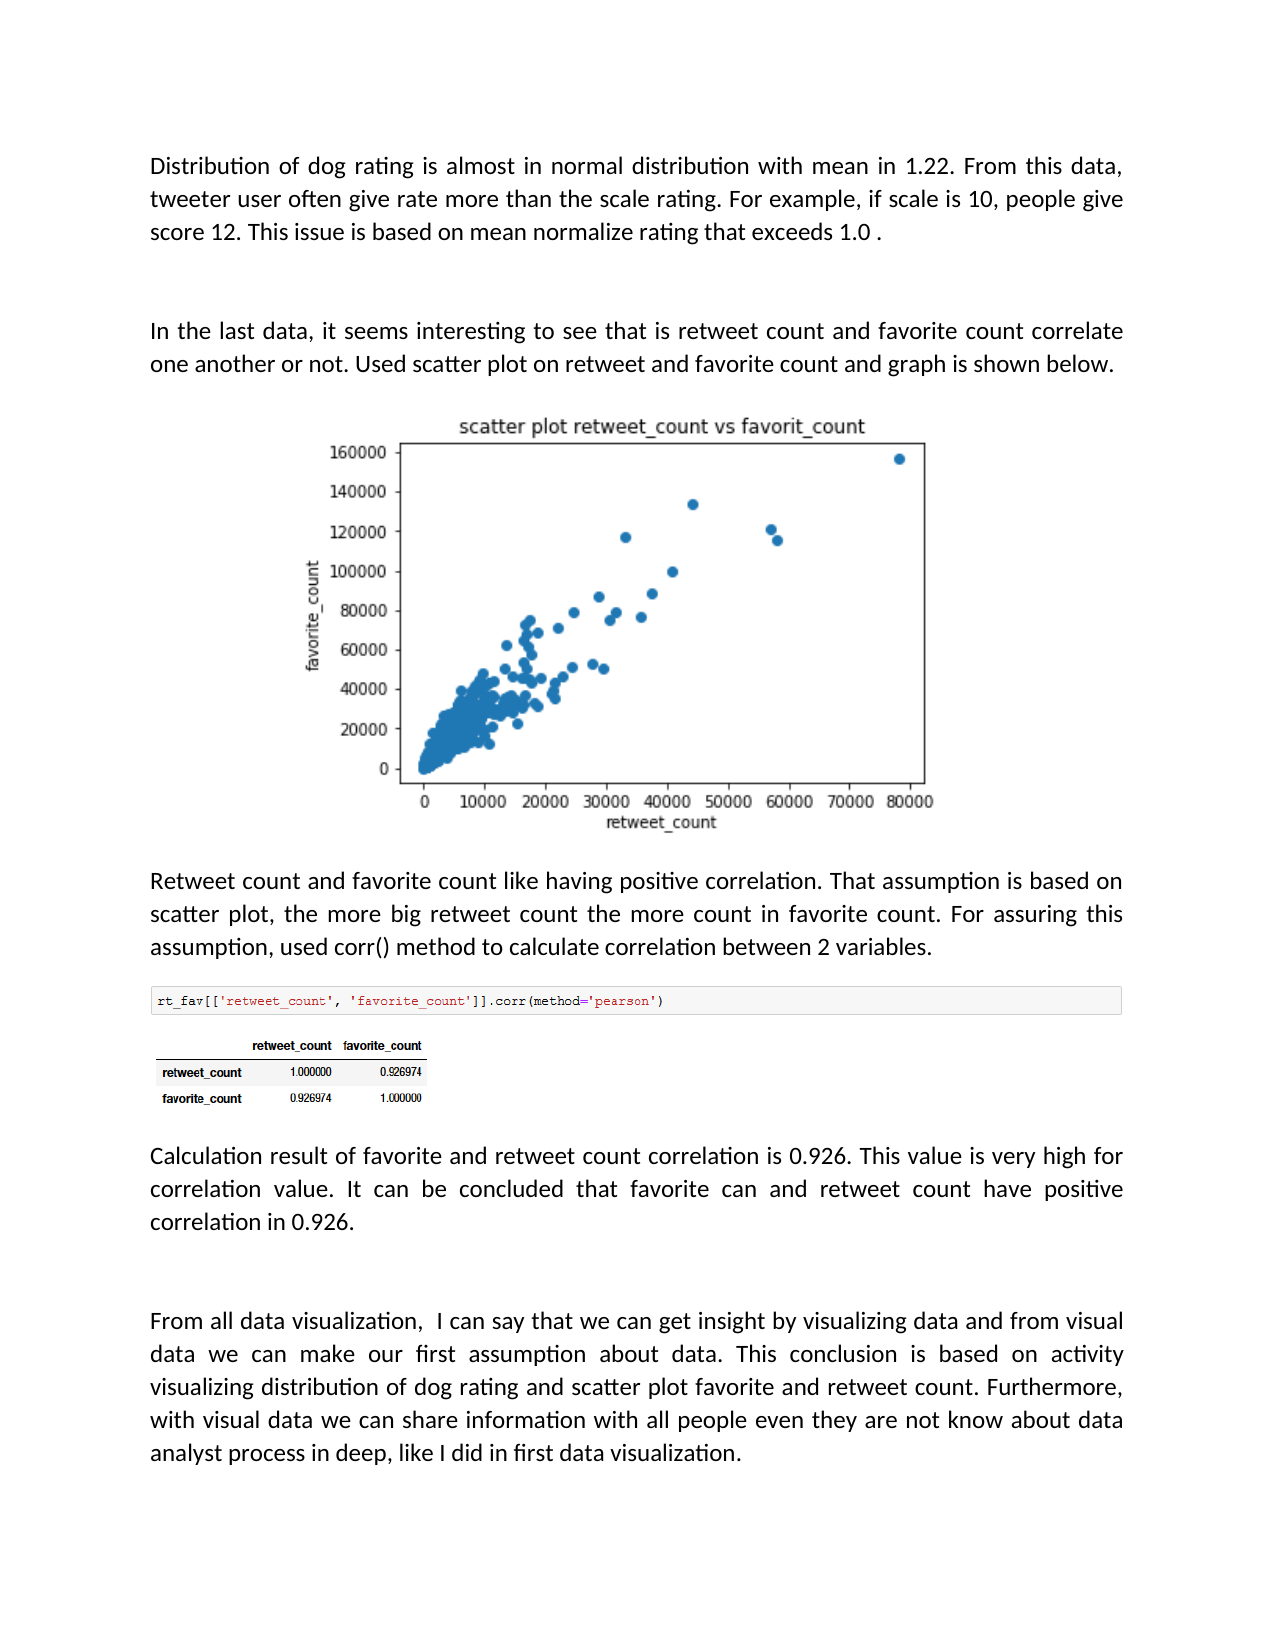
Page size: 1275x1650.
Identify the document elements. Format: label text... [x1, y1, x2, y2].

text From all data visualization, I can say that we can get insight by visualizing data and from visual data we can make our first assumption about data. This conclusion is based on activity visualizing distribution of dog rating and scatter plot favorite and retweet count. Furthermore, with visual data we can share information with all people even they are not know about data analyst process in deep, like I did in first data visualization. [150, 1305, 1125, 1468]
text In the last data, it seems interesting to see that is retweet count and favorite count correlate one another or not. Used scatter plot on retweet and favorite count and graph is shown below. [150, 315, 1125, 378]
picture [295, 407, 946, 844]
text Calculation result of favorite and retweet count correlation is 0.926. This value is very high for correlation value. It can be concluded that favorite can and retweet count have positive correlation in 0.926. [150, 1140, 1125, 1237]
picture [150, 980, 1125, 1122]
text Distribution of dog rating is almost in normal distribution with mean in 1.22. From this data, tweeter user often give rate more than the scale rating. For example, if scale is 10, people give score 12. This issue is based on mean normalize rating that exceeds 1.0 . [150, 150, 1125, 246]
